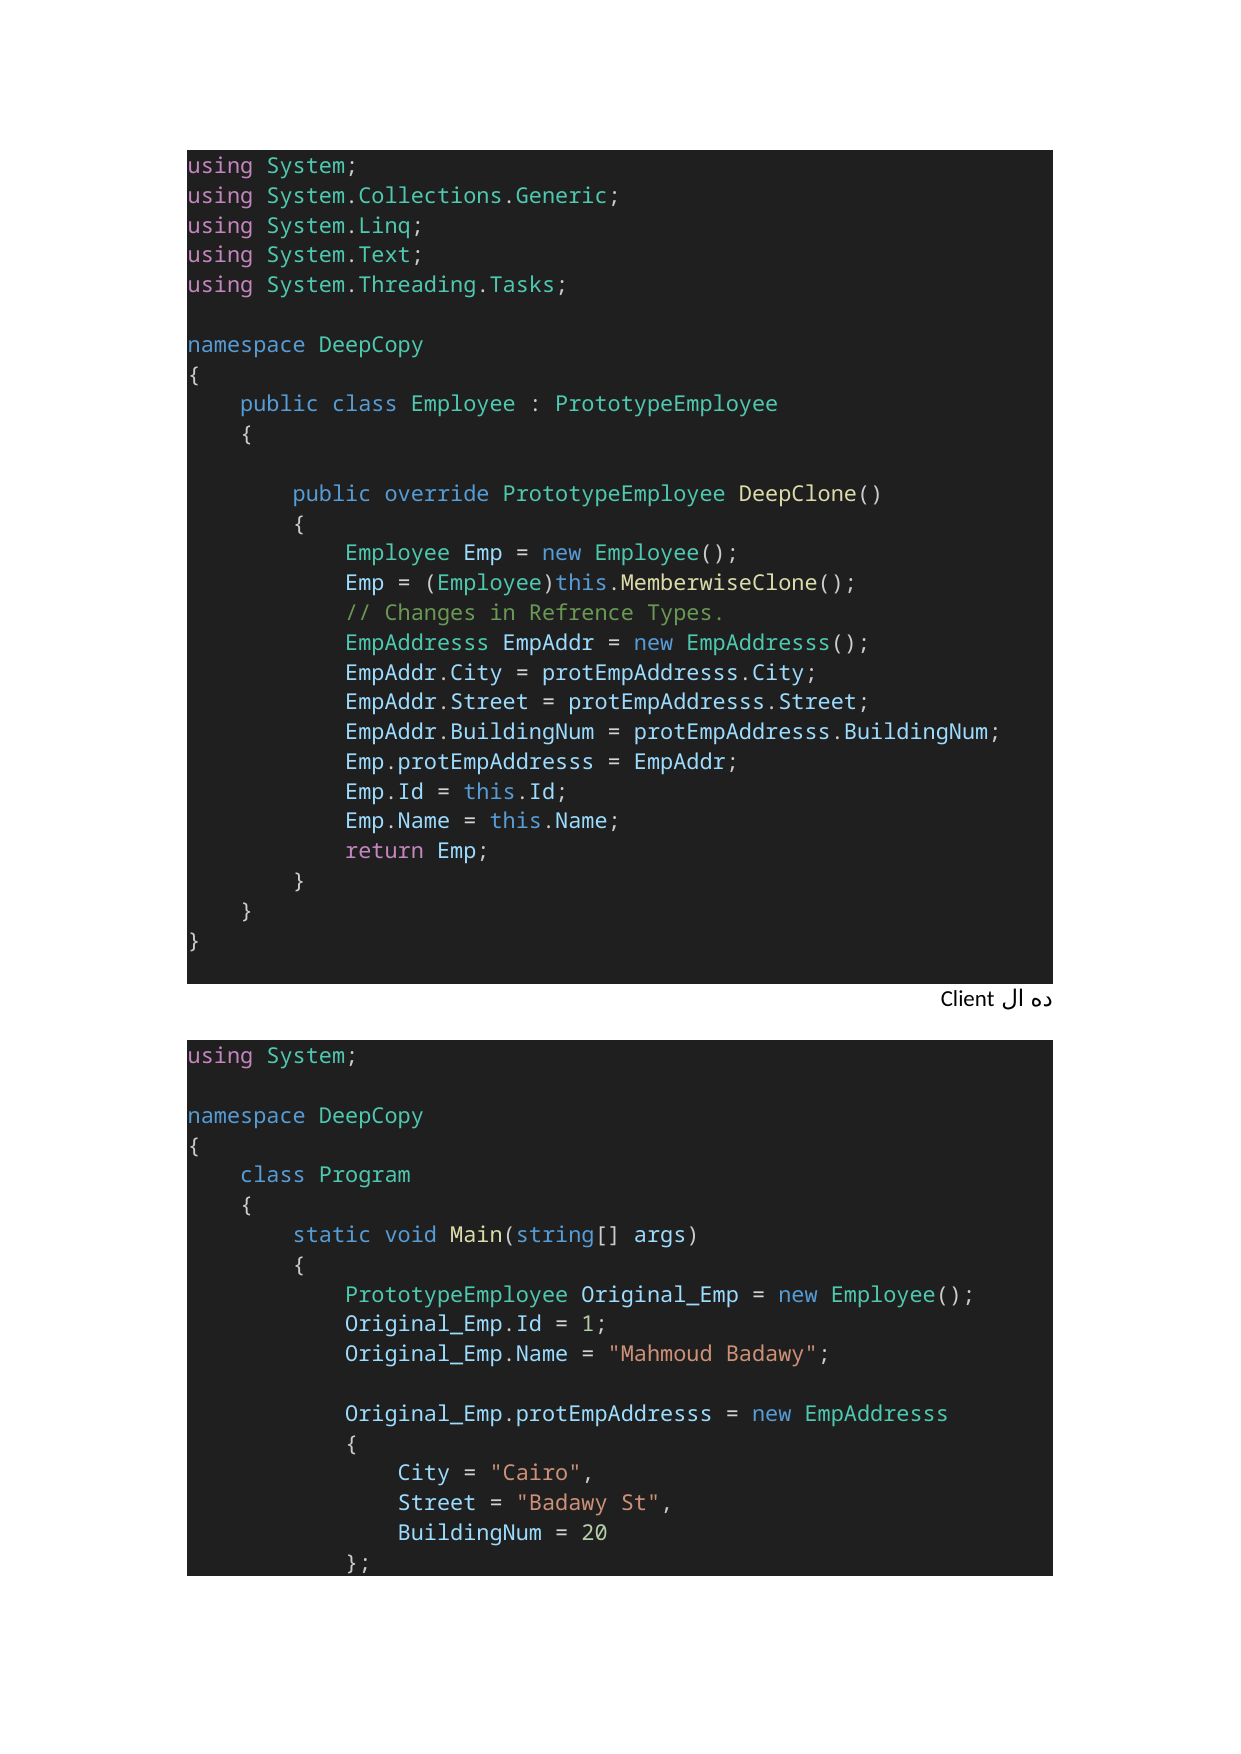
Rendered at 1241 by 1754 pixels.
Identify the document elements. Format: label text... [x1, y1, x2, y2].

text { [187, 507, 1053, 537]
text EmpAddr.BuildingNum = protEmpAddresss.BuildingNum; [187, 716, 1053, 746]
text Emp.Id = this.Id; [187, 776, 1053, 805]
text using System.Threading.Tasks; [187, 269, 1053, 299]
text }; [187, 1547, 1053, 1576]
text EmpAddr.City = protEmpAddresss.City; [187, 656, 1053, 686]
text Employee Emp = new Employee(); [187, 537, 1053, 567]
text Original_Emp.Name = "Mahmoud Badawy"; [187, 1338, 1053, 1368]
text Original_Emp.Id = 1; [187, 1308, 1053, 1338]
text EmpAddr.Street = protEmpAddresss.Street; [187, 686, 1053, 716]
text { [187, 358, 1053, 388]
text PrototypeEmployee Original_Emp = new Employee(); [187, 1278, 1053, 1308]
text } [187, 865, 1053, 895]
text namespace DeepCopy [187, 329, 1053, 358]
text City = "Cairo", [187, 1457, 1053, 1487]
text EmpAddresss EmpAddr = new EmpAddresss(); [187, 627, 1053, 656]
text namespace DeepCopy [187, 1100, 1053, 1129]
text // Changes in Refrence Types. [187, 597, 1053, 627]
text using System; [187, 150, 1053, 180]
text using System.Collections.Generic; [187, 180, 1053, 209]
text Emp = (Employee)this.MemberwiseClone(); [187, 567, 1053, 597]
text class Program [187, 1159, 1053, 1189]
text { [187, 1189, 1053, 1219]
text public override PrototypeEmployee DeepClone() [187, 478, 1053, 507]
text return Emp; [187, 835, 1053, 865]
text { [187, 1129, 1053, 1159]
text static void Main(string[] args) [187, 1219, 1053, 1249]
text ده ال Client [187, 984, 1053, 1012]
text { [187, 1249, 1053, 1278]
text } [187, 895, 1053, 924]
text using System; [187, 1040, 1053, 1070]
text Street = "Badawy St", [187, 1487, 1053, 1517]
text Emp.Name = this.Name; [187, 805, 1053, 835]
text Original_Emp.protEmpAddresss = new EmpAddresss [187, 1398, 1053, 1427]
text Emp.protEmpAddresss = EmpAddr; [187, 746, 1053, 776]
text using System.Text; [187, 239, 1053, 269]
text using System.Linq; [187, 209, 1053, 239]
text public class Employee : PrototypeEmployee [187, 388, 1053, 418]
text { [187, 418, 1053, 448]
text { [187, 1427, 1053, 1457]
text BuildingNum = 20 [187, 1517, 1053, 1547]
text } [187, 924, 1053, 954]
